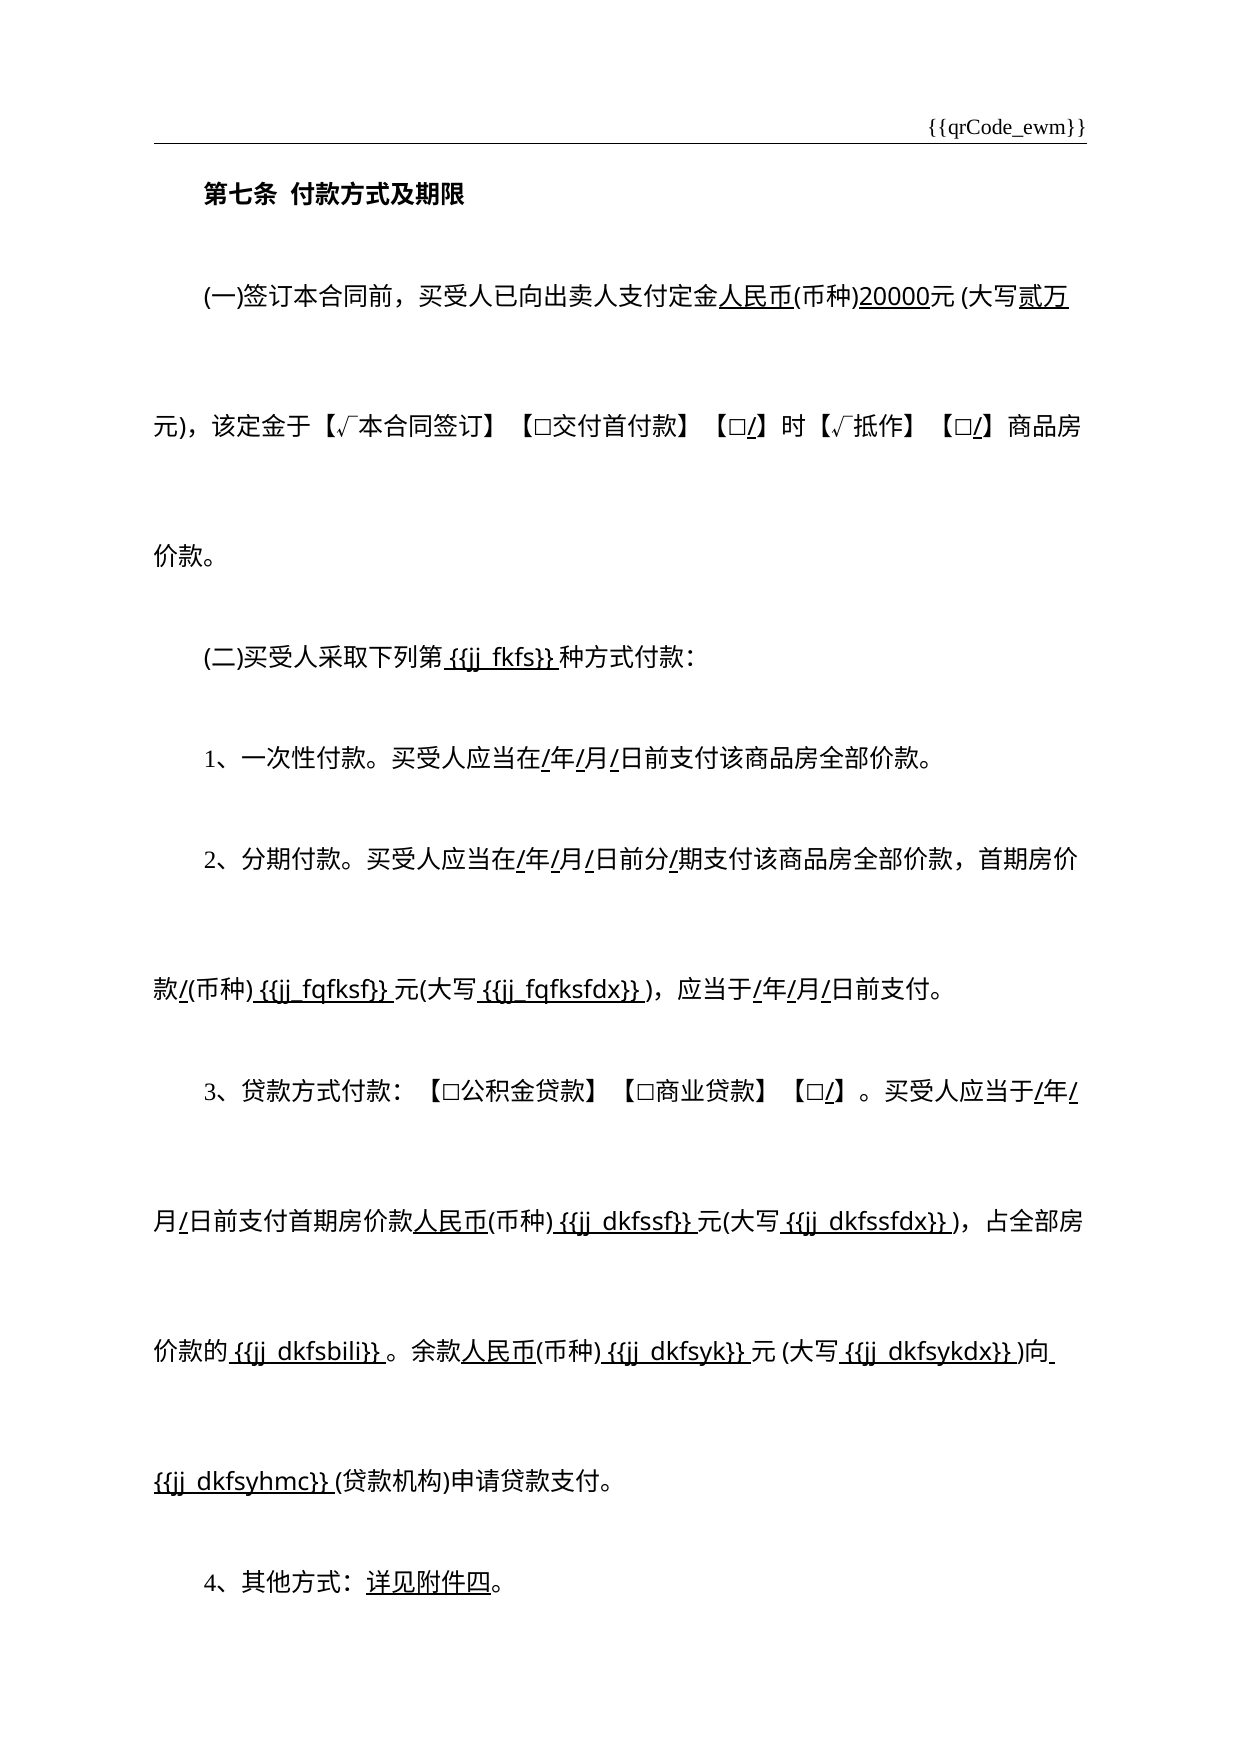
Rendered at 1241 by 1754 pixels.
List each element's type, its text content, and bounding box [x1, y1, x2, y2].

text 3、贷款方式付款：【公积金贷款】【商业贷款】【】。买受人应当于年月日前支付首期房价款(币种) {{jj_dkfssf}} 元(大写 {{jj_dkfssfdx}} )，占全部房价款的 {{jj_dkfsbili}} 。余款(币种) {{jj_dkfsyk}} 元 (大写 {{jj_dkfsykdx}} )向 {{jj_dkfsyhmc}} (贷款机构)申请贷款支付。 [153, 1057, 1087, 1512]
text 4、其他方式：。 [153, 1548, 1087, 1613]
text (二)买受人采取下列第 {{jj_fkfs}} 种方式付款： [153, 623, 1087, 688]
text 第七条 付款方式及期限 [153, 161, 1087, 226]
text (一)签订本合同前，买受人已向出卖人支付定金(币种)元 (大写元)，该定金于【本合同签订】【交付首付款】【】时【抵作】【】商品房价款。 [153, 262, 1087, 587]
text 1、一次性付款。买受人应当在年月日前支付该商品房全部价款。 [153, 724, 1087, 789]
text 2、分期付款。买受人应当在年月日前分期支付该商品房全部价款，首期房价款(币种) {{jj_fqfksf}} 元(大写 {{jj_fqfksfdx}} )，应当于年月日前支付。 [153, 826, 1087, 1021]
